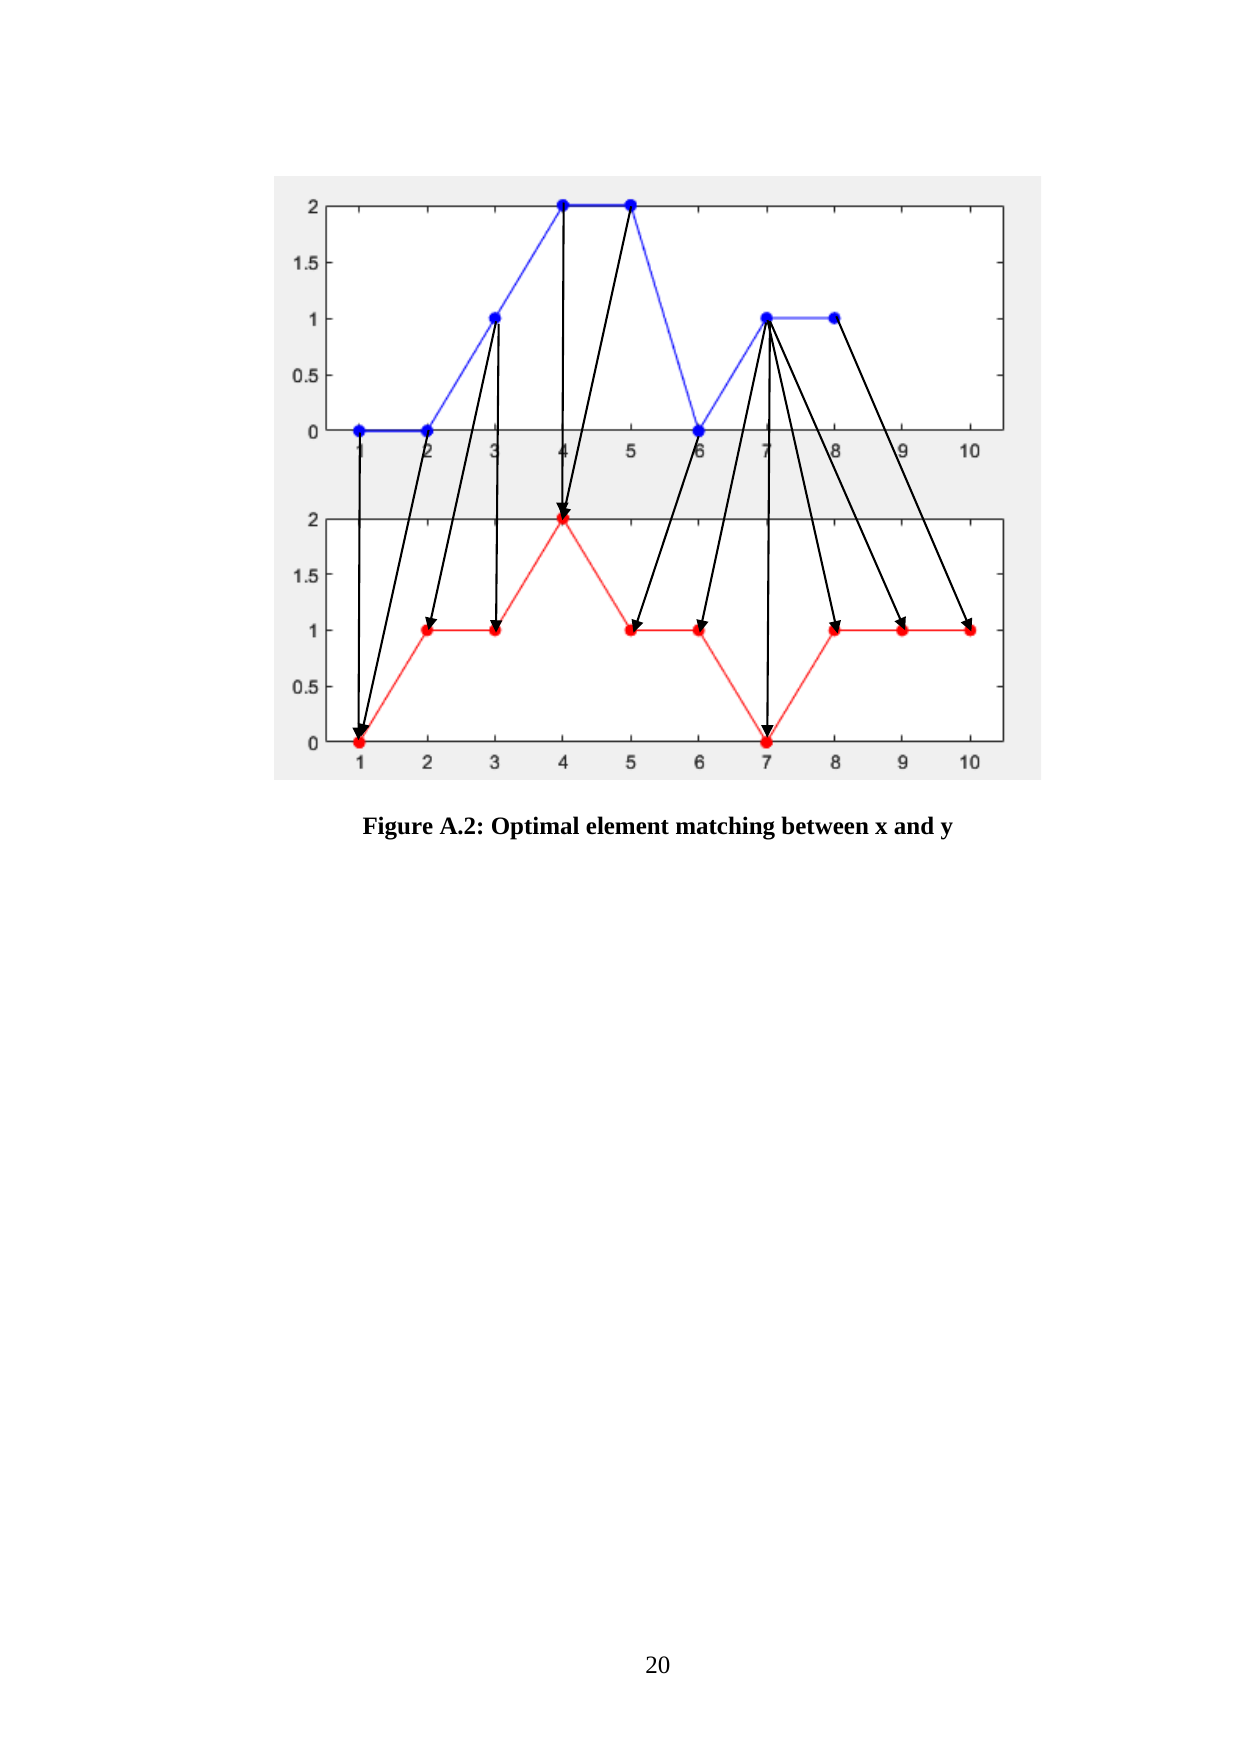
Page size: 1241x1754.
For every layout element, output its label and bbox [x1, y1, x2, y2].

picture [274, 176, 1042, 780]
